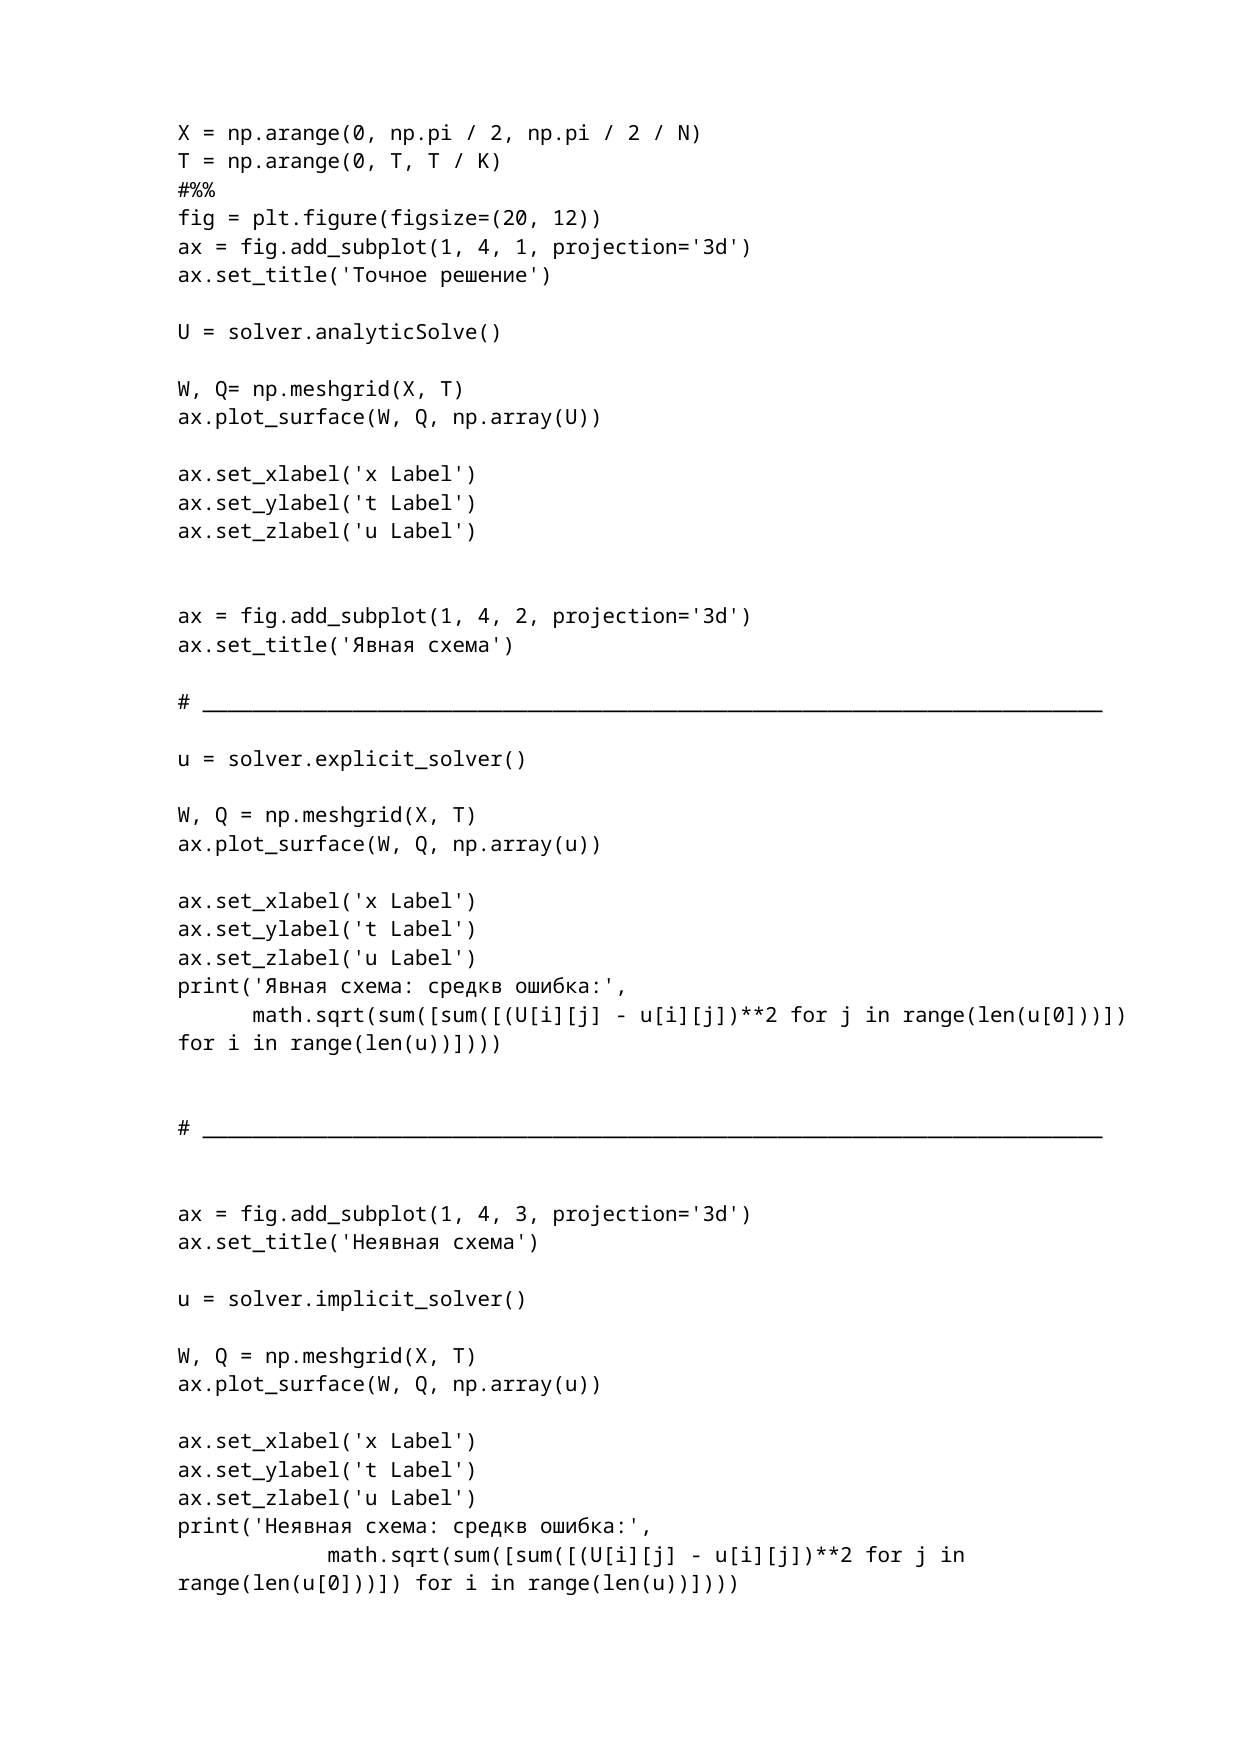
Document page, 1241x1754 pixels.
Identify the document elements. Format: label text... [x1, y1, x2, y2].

text ax = fig.add_subplot(1, 4, 1, projection='3d') [177, 232, 1152, 260]
text ax.plot_surface(W, Q, np.array(U)) [177, 402, 1152, 431]
text ax.set_xlabel('x Label') [177, 1426, 1152, 1455]
text # ________________________________________________________________________ [177, 1113, 1152, 1142]
text ax.set_ylabel('t Label') [177, 914, 1152, 943]
text print('Явная схема: средкв ошибка:', [177, 971, 1152, 1000]
text math.sqrt(sum([sum([(U[i][j] - u[i][j])**2 for j in range(len(u[0]))]) for i in range(len(u))]))) [177, 1000, 1152, 1057]
text W, Q = np.meshgrid(X, T) [177, 1341, 1152, 1369]
text ax.set_ylabel('t Label') [177, 1455, 1152, 1483]
text ax = fig.add_subplot(1, 4, 2, projection='3d') [177, 602, 1152, 630]
text ax.set_zlabel('u Label') [177, 1483, 1152, 1512]
text ax.set_xlabel('x Label') [177, 886, 1152, 914]
text W, Q = np.meshgrid(X, T) [177, 801, 1152, 829]
text math.sqrt(sum([sum([(U[i][j] - u[i][j])**2 for j in range(len(u[0]))]) for i in range(len(u))]))) [177, 1540, 1152, 1597]
text U = solver.analyticSolve() [177, 317, 1152, 346]
text T = np.arange(0, T, T / K) [177, 147, 1152, 175]
text ax.set_title('Неявная схема') [177, 1227, 1152, 1256]
text W, Q= np.meshgrid(X, T) [177, 374, 1152, 402]
text ax.set_ylabel('t Label') [177, 488, 1152, 516]
text ax.set_title('Явная схема') [177, 630, 1152, 658]
text ax.plot_surface(W, Q, np.array(u)) [177, 829, 1152, 857]
text X = np.arange(0, np.pi / 2, np.pi / 2 / N) [177, 118, 1152, 147]
text fig = plt.figure(figsize=(20, 12)) [177, 203, 1152, 232]
text ax.set_xlabel('x Label') [177, 459, 1152, 488]
text u = solver.explicit_solver() [177, 744, 1152, 772]
text u = solver.implicit_solver() [177, 1284, 1152, 1312]
text ax.plot_surface(W, Q, np.array(u)) [177, 1369, 1152, 1398]
text # ________________________________________________________________________ [177, 687, 1152, 715]
text ax.set_title('Точное решение') [177, 260, 1152, 289]
text ax = fig.add_subplot(1, 4, 3, projection='3d') [177, 1199, 1152, 1227]
text ax.set_zlabel('u Label') [177, 516, 1152, 545]
text print('Неявная схема: средкв ошибка:', [177, 1512, 1152, 1540]
text #%% [177, 175, 1152, 203]
text ax.set_zlabel('u Label') [177, 943, 1152, 971]
